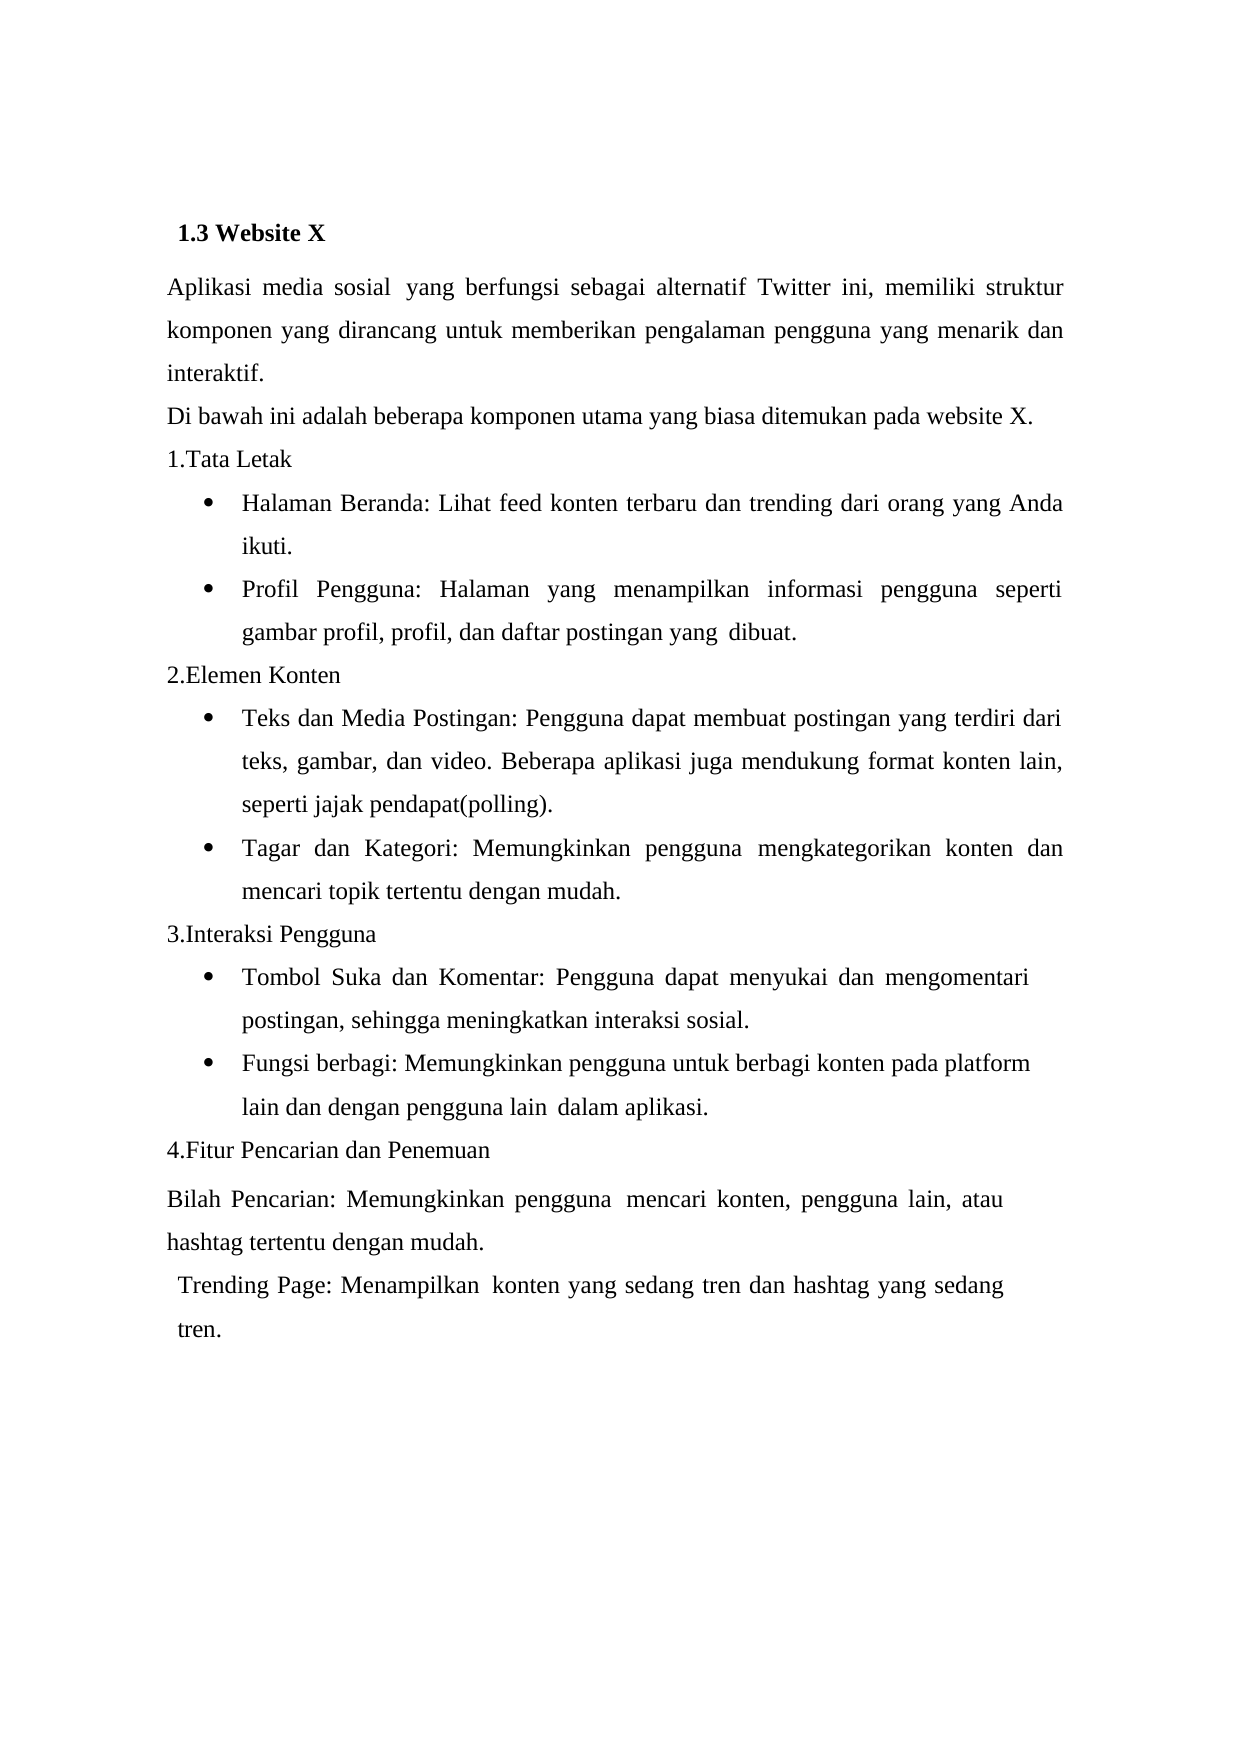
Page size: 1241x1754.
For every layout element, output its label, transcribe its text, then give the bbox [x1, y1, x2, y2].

list Fungsi berbagi: Memungkinkan pengguna untuk berbagi konten pada platform lain dan dengan pengguna lain dalam aplikasi. [204, 1048, 1063, 1120]
list Tombol Suka dan Komentar: Pengguna dapat menyukai dan mengomentari postingan, sehingga meningkatkan interaksi sosial. [204, 962, 1063, 1034]
text 3.Interaksi Pengguna [167, 919, 1076, 948]
text Aplikasi media sosial yang berfungsi sebagai alternatif Twitter ini, memiliki struktur komponen yang dirancang untuk memberikan pengalaman pengguna yang menarik dan interaktif. [167, 272, 1063, 387]
list Teks dan Media Postingan: Pengguna dapat membuat postingan yang terdiri dari teks, gambar, dan video. Beberapa aplikasi juga mendukung format konten lain, seperti jajak pendapat(polling). [204, 703, 1063, 818]
list Halaman Beranda: Lihat feed konten terbaru dan trending dari orang yang Anda ikuti. [204, 488, 1063, 559]
list Profil Pengguna: Halaman yang menampilkan informasi pengguna seperti gambar profil, profil, dan daftar postingan yang dibuat. [204, 574, 1063, 646]
text 2.Elemen Konten [167, 660, 1076, 689]
text 4.Fitur Pencarian dan Penemuan [167, 1135, 1076, 1163]
list Tagar dan Kategori: Memungkinkan pengguna mengkategorikan konten dan mencari topik tertentu dengan mudah. [204, 833, 1063, 905]
text Bilah Pencarian: Memungkinkan pengguna mencari konten, pengguna lain, atau hashtag tertentu dengan mudah. [167, 1184, 1004, 1256]
text 1.Tata Letak [167, 444, 1076, 473]
text Trending Page: Menampilkan konten yang sedang tren dan hashtag yang sedang tren. [177, 1271, 1004, 1342]
subtitle 1.3 Website X [177, 218, 1076, 247]
text Di bawah ini adalah beberapa komponen utama yang biasa ditemukan pada website X. [167, 401, 1063, 430]
